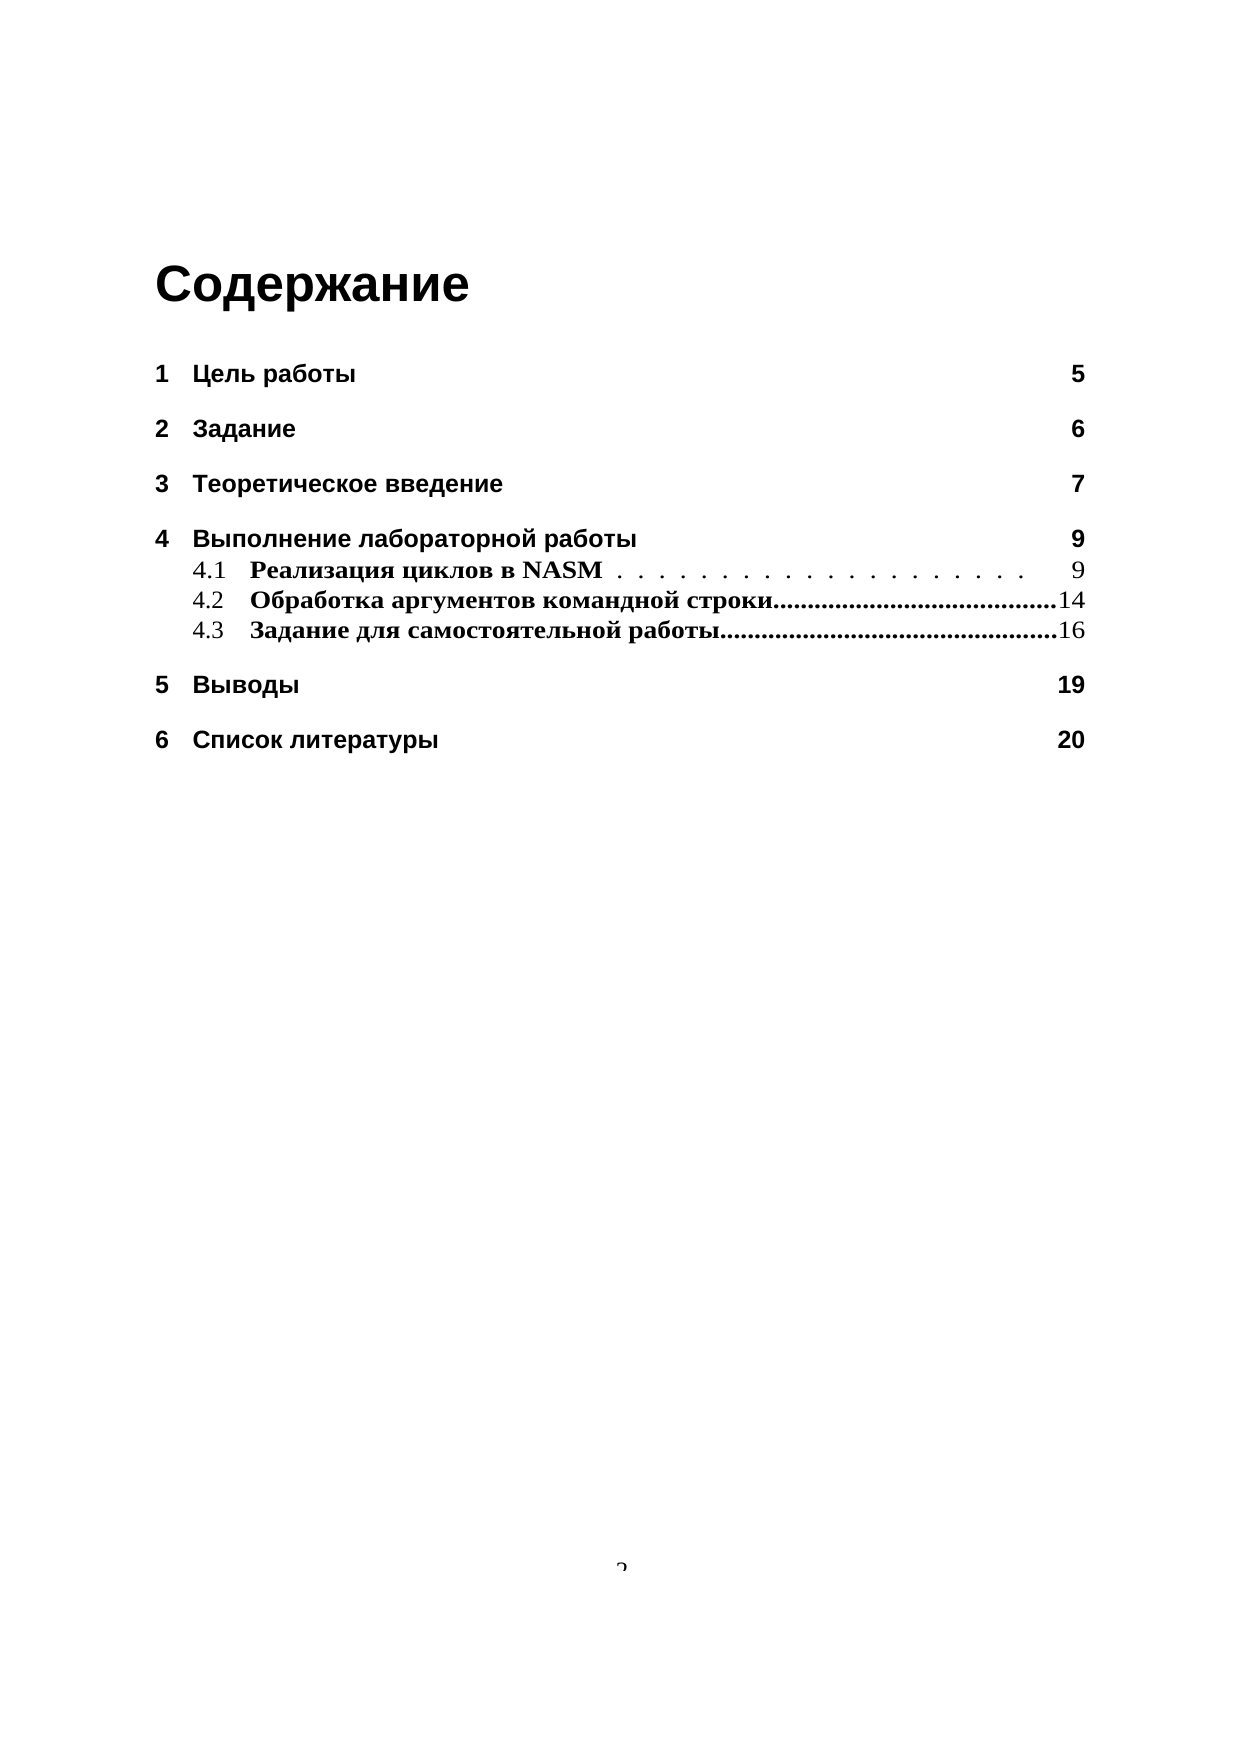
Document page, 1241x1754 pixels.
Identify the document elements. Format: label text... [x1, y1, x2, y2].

subtitle Содержание [155, 253, 1223, 312]
